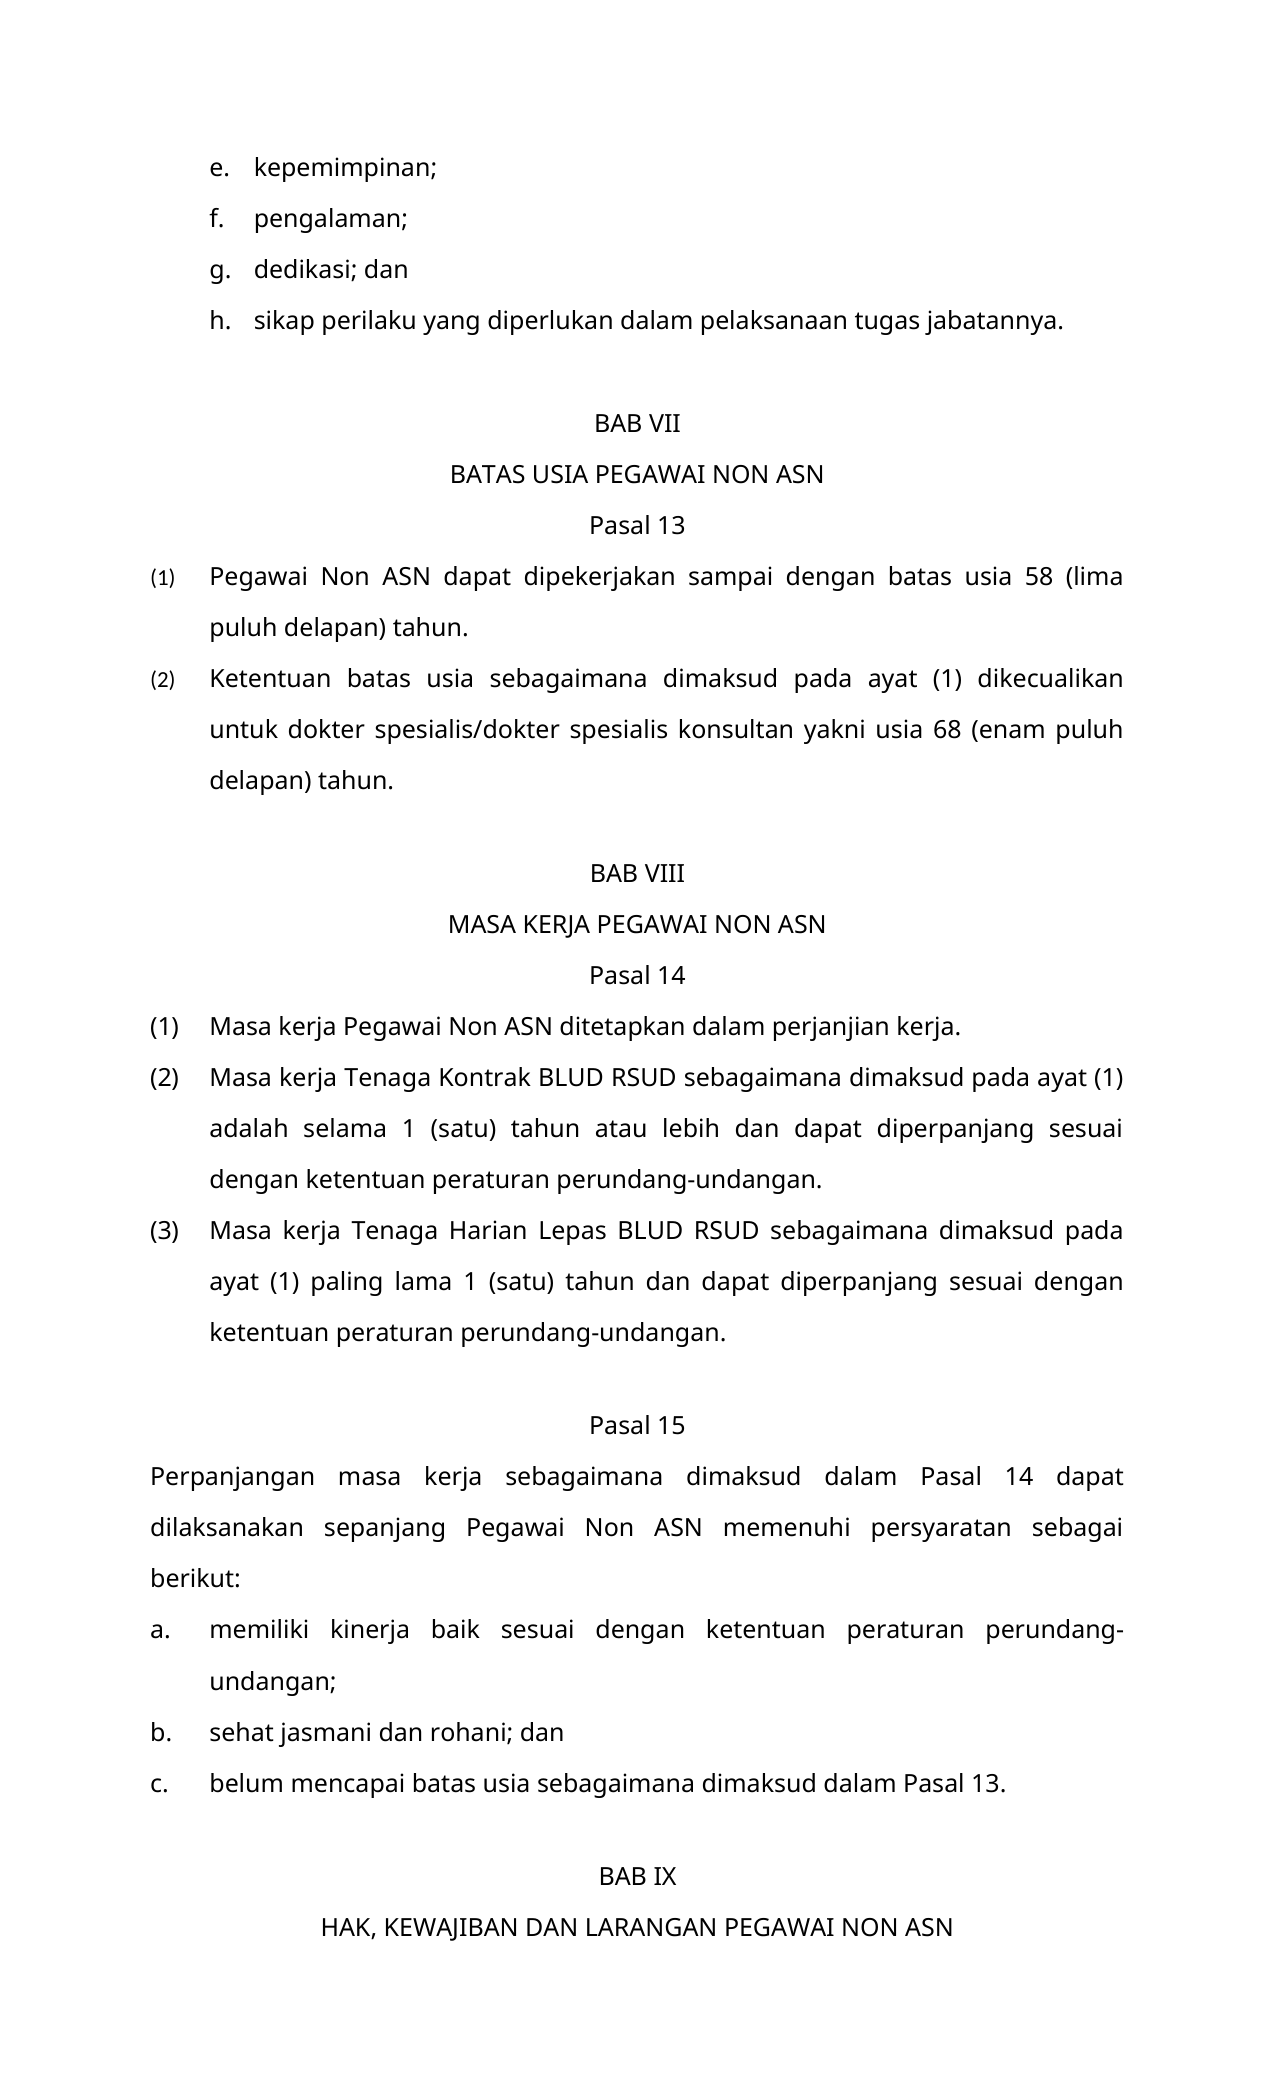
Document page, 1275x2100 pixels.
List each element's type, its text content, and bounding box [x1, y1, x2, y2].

text BAB VIII [150, 856, 1124, 889]
list sehat jasmani dan rohani; dan [150, 1714, 1124, 1748]
text BAB VII [150, 405, 1124, 439]
list memiliki kinerja baik sesuai dengan ketentuan peraturan perundang-undangan; [150, 1612, 1124, 1697]
text Pasal 15 [150, 1408, 1124, 1442]
list Masa kerja Pegawai Non ASN ditetapkan dalam perjanjian kerja. [150, 1009, 1124, 1043]
list pengalaman; [209, 201, 1124, 235]
text Pasal 13 [150, 507, 1124, 541]
text HAK, KEWAJIBAN DAN LARANGAN PEGAWAI NON ASN [150, 1909, 1124, 1943]
list Masa kerja Tenaga Kontrak BLUD RSUD sebagaimana dimaksud pada ayat (1) adalah selama 1 (satu) tahun atau lebih dan dapat diperpanjang sesuai dengan ketentuan peraturan perundang-undangan. [150, 1060, 1124, 1196]
text Pasal 14 [150, 958, 1124, 992]
text Perpanjangan masa kerja sebagaimana dimaksud dalam Pasal 14 dapat dilaksanakan sepanjang Pegawai Non ASN memenuhi persyaratan sebagai berikut: [150, 1459, 1124, 1595]
text BATAS USIA PEGAWAI NON ASN [150, 456, 1124, 490]
list belum mencapai batas usia sebagaimana dimaksud dalam Pasal 13. [150, 1765, 1124, 1799]
list dedikasi; dan [209, 252, 1124, 286]
text BAB IX [150, 1858, 1124, 1892]
text MASA KERJA PEGAWAI NON ASN [150, 907, 1124, 941]
list Ketentuan batas usia sebagaimana dimaksud pada ayat (1) dikecualikan untuk dokter spesialis/dokter spesialis konsultan yakni usia 68 (enam puluh delapan) tahun. [150, 660, 1124, 797]
list kepemimpinan; [209, 150, 1124, 184]
list sikap perilaku yang diperlukan dalam pelaksanaan tugas jabatannya. [209, 303, 1124, 337]
list Masa kerja Tenaga Harian Lepas BLUD RSUD sebagaimana dimaksud pada ayat (1) paling lama 1 (satu) tahun dan dapat diperpanjang sesuai dengan ketentuan peraturan perundang-undangan. [150, 1213, 1124, 1349]
list Pegawai Non ASN dapat dipekerjakan sampai dengan batas usia 58 (lima puluh delapan) tahun. [150, 558, 1124, 643]
